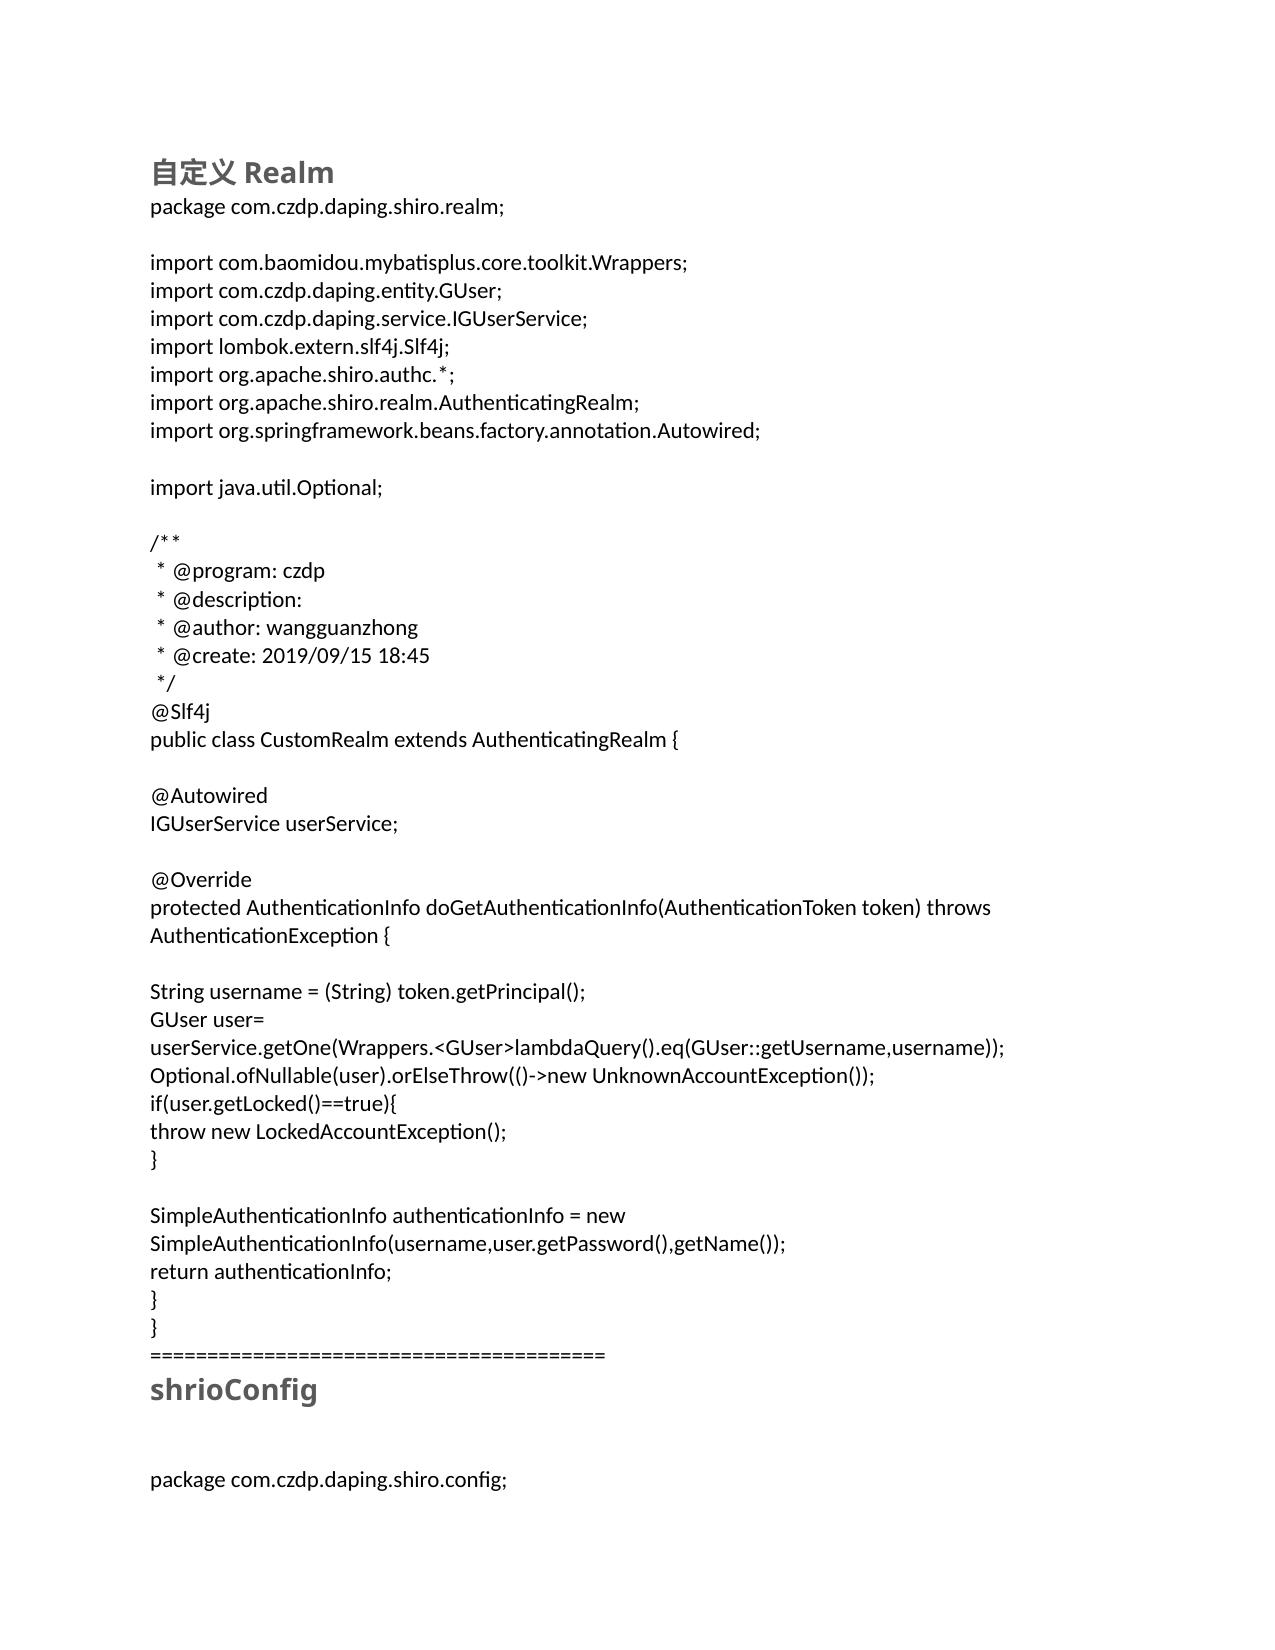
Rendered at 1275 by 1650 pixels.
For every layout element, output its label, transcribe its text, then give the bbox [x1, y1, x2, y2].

text package com.czdp.daping.shiro.realm; [150, 192, 1125, 220]
text import org.springframework.beans.factory.annotation.Autowired; [150, 417, 1125, 444]
text import lombok.extern.slf4j.Slf4j; [150, 332, 1125, 361]
text @Autowired [150, 781, 1125, 809]
text SimpleAuthenticationInfo authenticationInfo = new SimpleAuthenticationInfo(username,user.getPassword(),getName()); [150, 1201, 1125, 1257]
text ======================================== [150, 1341, 1125, 1369]
text import java.util.Optional; [150, 473, 1125, 501]
text protected AuthenticationInfo doGetAuthenticationInfo(AuthenticationToken token) throws AuthenticationException { [150, 893, 1125, 949]
text import com.czdp.daping.entity.GUser; [150, 276, 1125, 304]
text import com.czdp.daping.service.IGUserService; [150, 304, 1125, 332]
text IGUserService userService; [150, 809, 1125, 837]
text throw new LockedAccountException(); [150, 1117, 1125, 1145]
text public class CustomRealm extends AuthenticatingRealm { [150, 725, 1125, 753]
text package com.czdp.daping.shiro.config; [150, 1465, 1125, 1493]
text } [150, 1313, 1125, 1341]
text return authenticationInfo; [150, 1257, 1125, 1285]
text * @author: wangguanzhong [150, 613, 1125, 641]
text @Slf4j [150, 697, 1125, 725]
text } [150, 1145, 1125, 1173]
text String username = (String) token.getPrincipal(); [150, 977, 1125, 1005]
text if(user.getLocked()==true){ [150, 1089, 1125, 1117]
text GUser user= userService.getOne(Wrappers.<GUser>lambdaQuery().eq(GUser::getUsername,username)); [150, 1005, 1125, 1061]
text } [150, 1285, 1125, 1313]
text @Override [150, 865, 1125, 893]
text * @program: czdp [150, 557, 1125, 585]
text import org.apache.shiro.authc.*; [150, 361, 1125, 388]
text * @create: 2019/09/15 18:45 [150, 641, 1125, 669]
text import com.baomidou.mybatisplus.core.toolkit.Wrappers; [150, 248, 1125, 276]
text import org.apache.shiro.realm.AuthenticatingRealm; [150, 388, 1125, 417]
text Optional.ofNullable(user).orElseThrow(()->new UnknownAccountException()); [150, 1061, 1125, 1089]
text * @description: [150, 585, 1125, 613]
text /** [150, 529, 1125, 557]
text */ [150, 669, 1125, 697]
